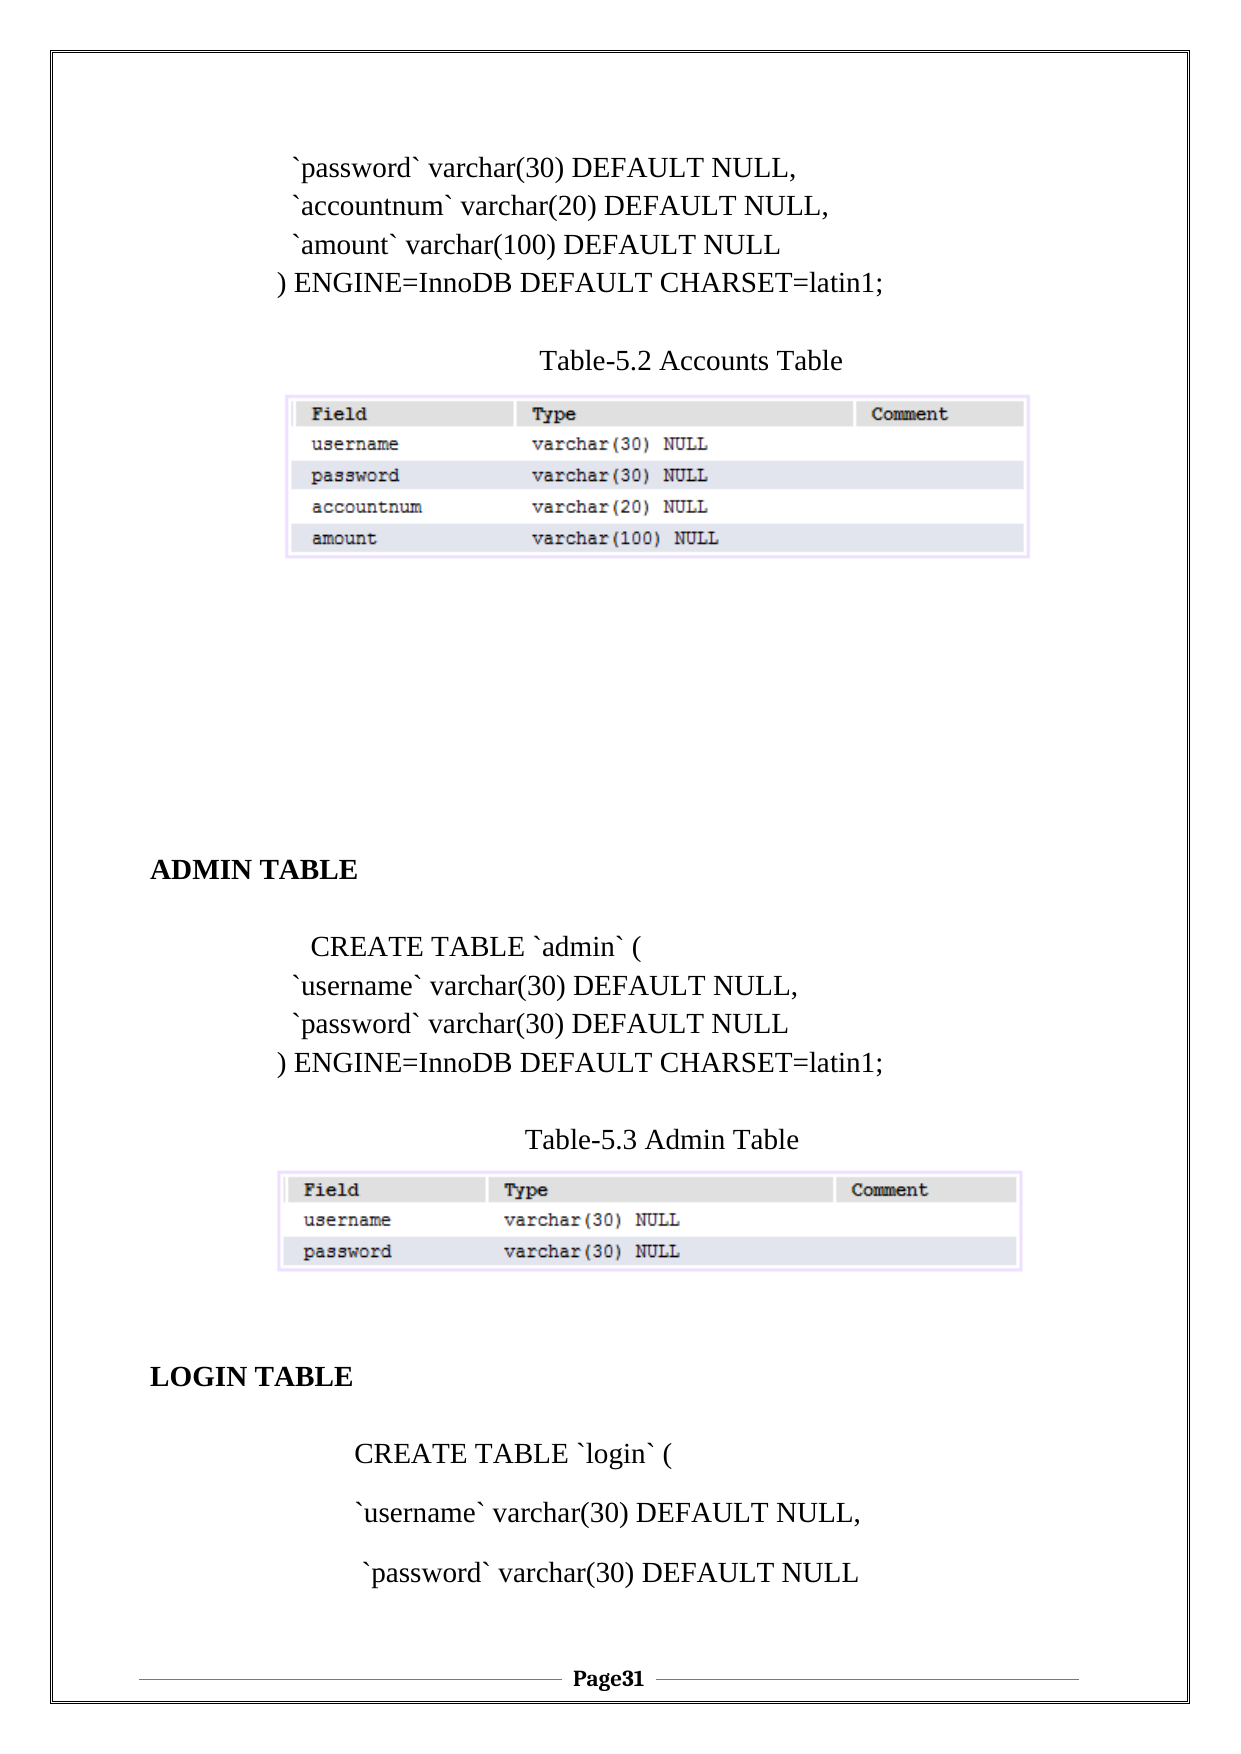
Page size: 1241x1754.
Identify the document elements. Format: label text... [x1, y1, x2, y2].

text LOGIN TABLE [150, 1359, 1090, 1392]
text `password` varchar(30) DEFAULT NULL [150, 1555, 1090, 1588]
text ADMIN TABLE [150, 852, 1090, 886]
list Table-5.2 Accounts Table [277, 304, 1090, 376]
text CREATE TABLE `login` ( [150, 1436, 1090, 1469]
text CREATE TABLE `admin` ( [150, 929, 1090, 963]
picture [276, 1160, 1050, 1278]
list `password` varchar(30) DEFAULT NULL [277, 1006, 1090, 1040]
text `username` varchar(30) DEFAULT NULL, [150, 1495, 1090, 1529]
list `amount` varchar(100) DEFAULT NULL [277, 227, 1090, 261]
list `username` varchar(30) DEFAULT NULL, [277, 968, 1090, 1001]
list `password` varchar(30) DEFAULT NULL, [277, 150, 1090, 183]
list ) ENGINE=InnoDB DEFAULT CHARSET=latin1; [277, 266, 1090, 299]
list `accountnum` varchar(20) DEFAULT NULL, [277, 188, 1090, 222]
list ) ENGINE=InnoDB DEFAULT CHARSET=latin1; [277, 1045, 1090, 1078]
picture [276, 381, 1049, 579]
list Table-5.3 Admin Table [277, 1083, 1090, 1155]
